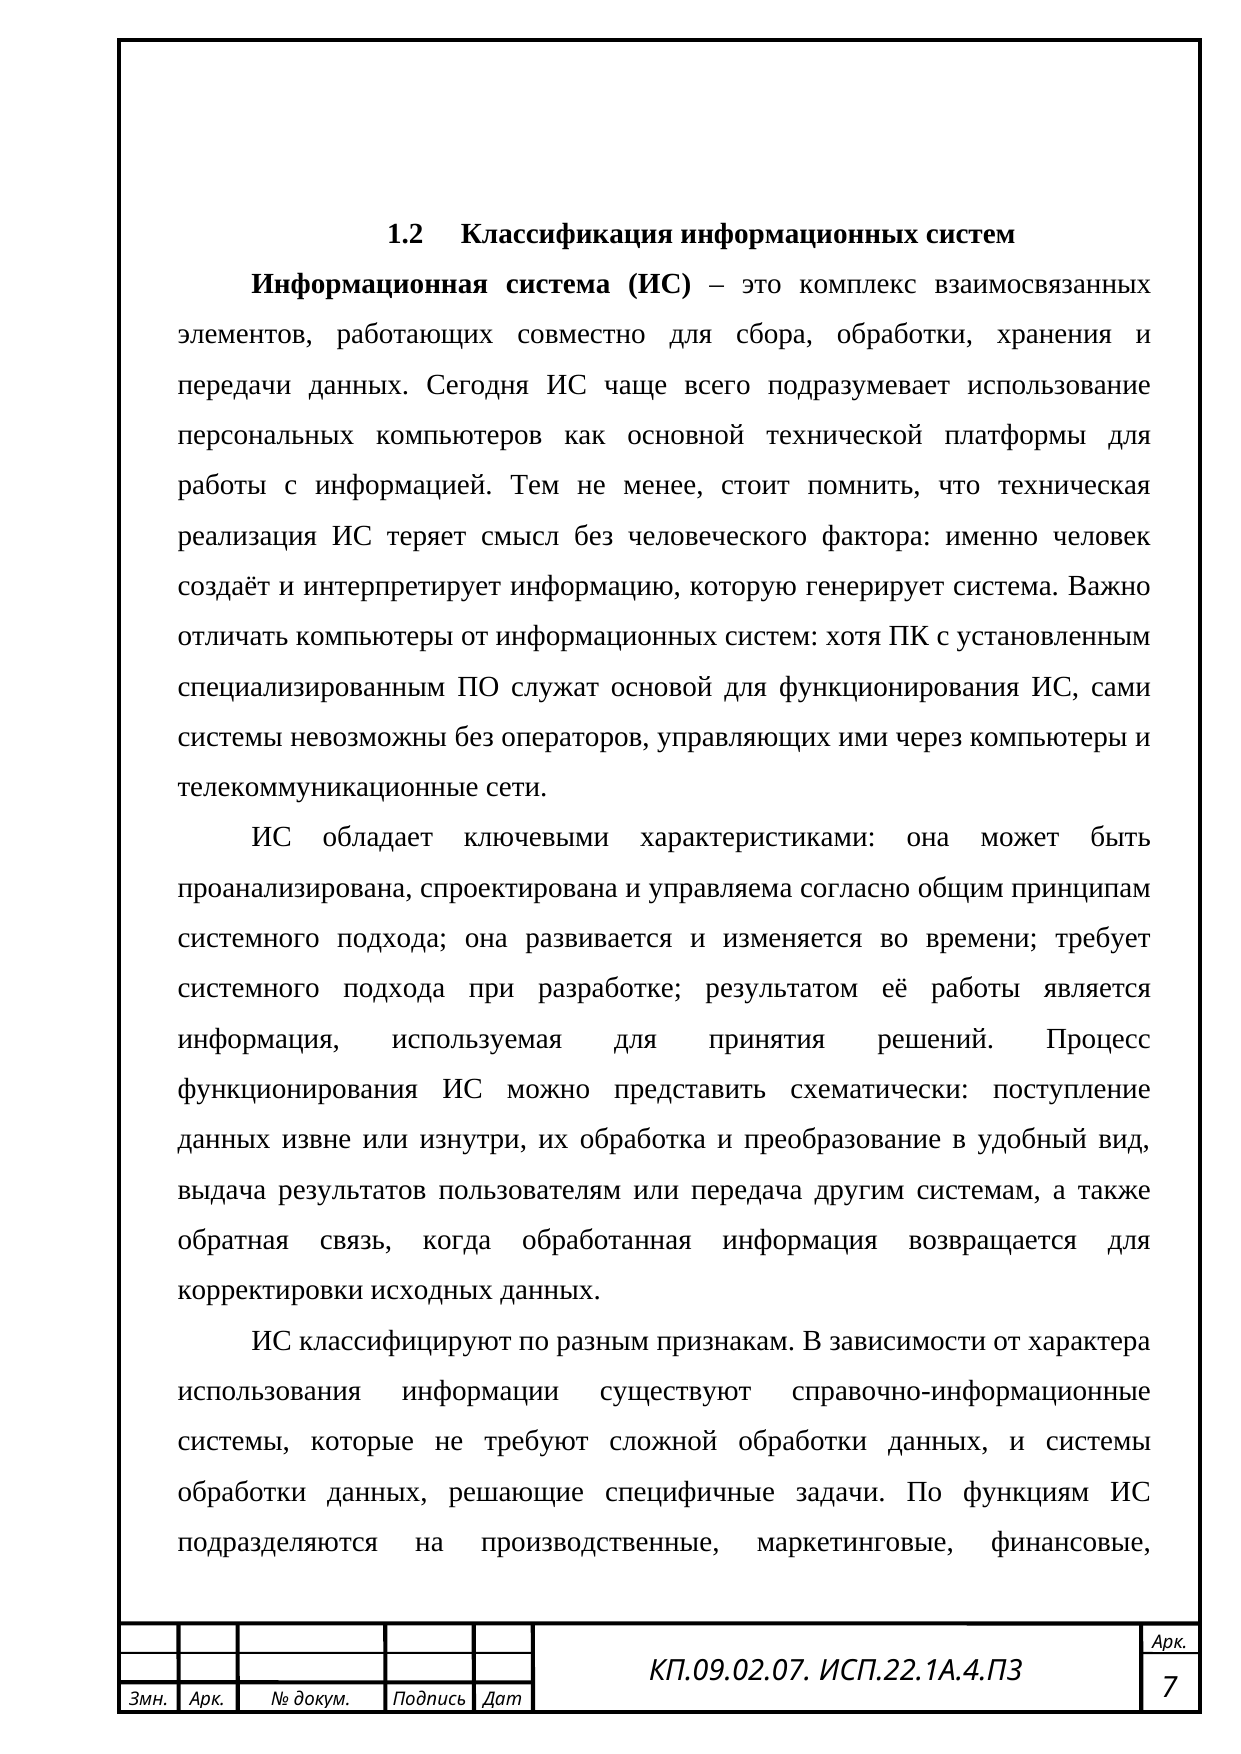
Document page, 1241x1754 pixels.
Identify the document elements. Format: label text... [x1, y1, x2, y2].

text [177, 1323, 1152, 1557]
text ИС обладает ключевыми характеристиками: она может быть проанализирована, спроектирована и управляема согласно общим принципам системного подхода; она развивается и изменяется во времени; требует системного подхода при разработке; результатом её работы является информация, используемая для принятия решений. Процесс функционирования ИС можно представить схематически: поступление данных извне или изнутри, их обработка и преобразование в удобный вид, выдача результатов пользователям или передача другим системам, а также обратная связь, когда обработанная информация возвращается для корректировки исходных данных. [177, 819, 1152, 1306]
text Информационная система (ИС) – это комплекс взаимосвязанных элементов, работающих совместно для сбора, обработки, хранения и передачи данных. Сегодня ИС чаще всего подразумевает использование персональных компьютеров как основной технической платформы для работы с информацией. Тем не менее, стоит помнить, что техническая реализация ИС теряет смысл без человеческого фактора: именно человек создаёт и интерпретирует информацию, которую генерирует система. Важно отличать компьютеры от информационных систем: хотя ПК с установленным специализированным ПО служат основой для функционирования ИС, сами системы невозможны без операторов, управляющих ими через компьютеры и телекоммуникационные сети. [177, 266, 1152, 803]
subtitle Классификация информационных систем [251, 216, 1152, 249]
